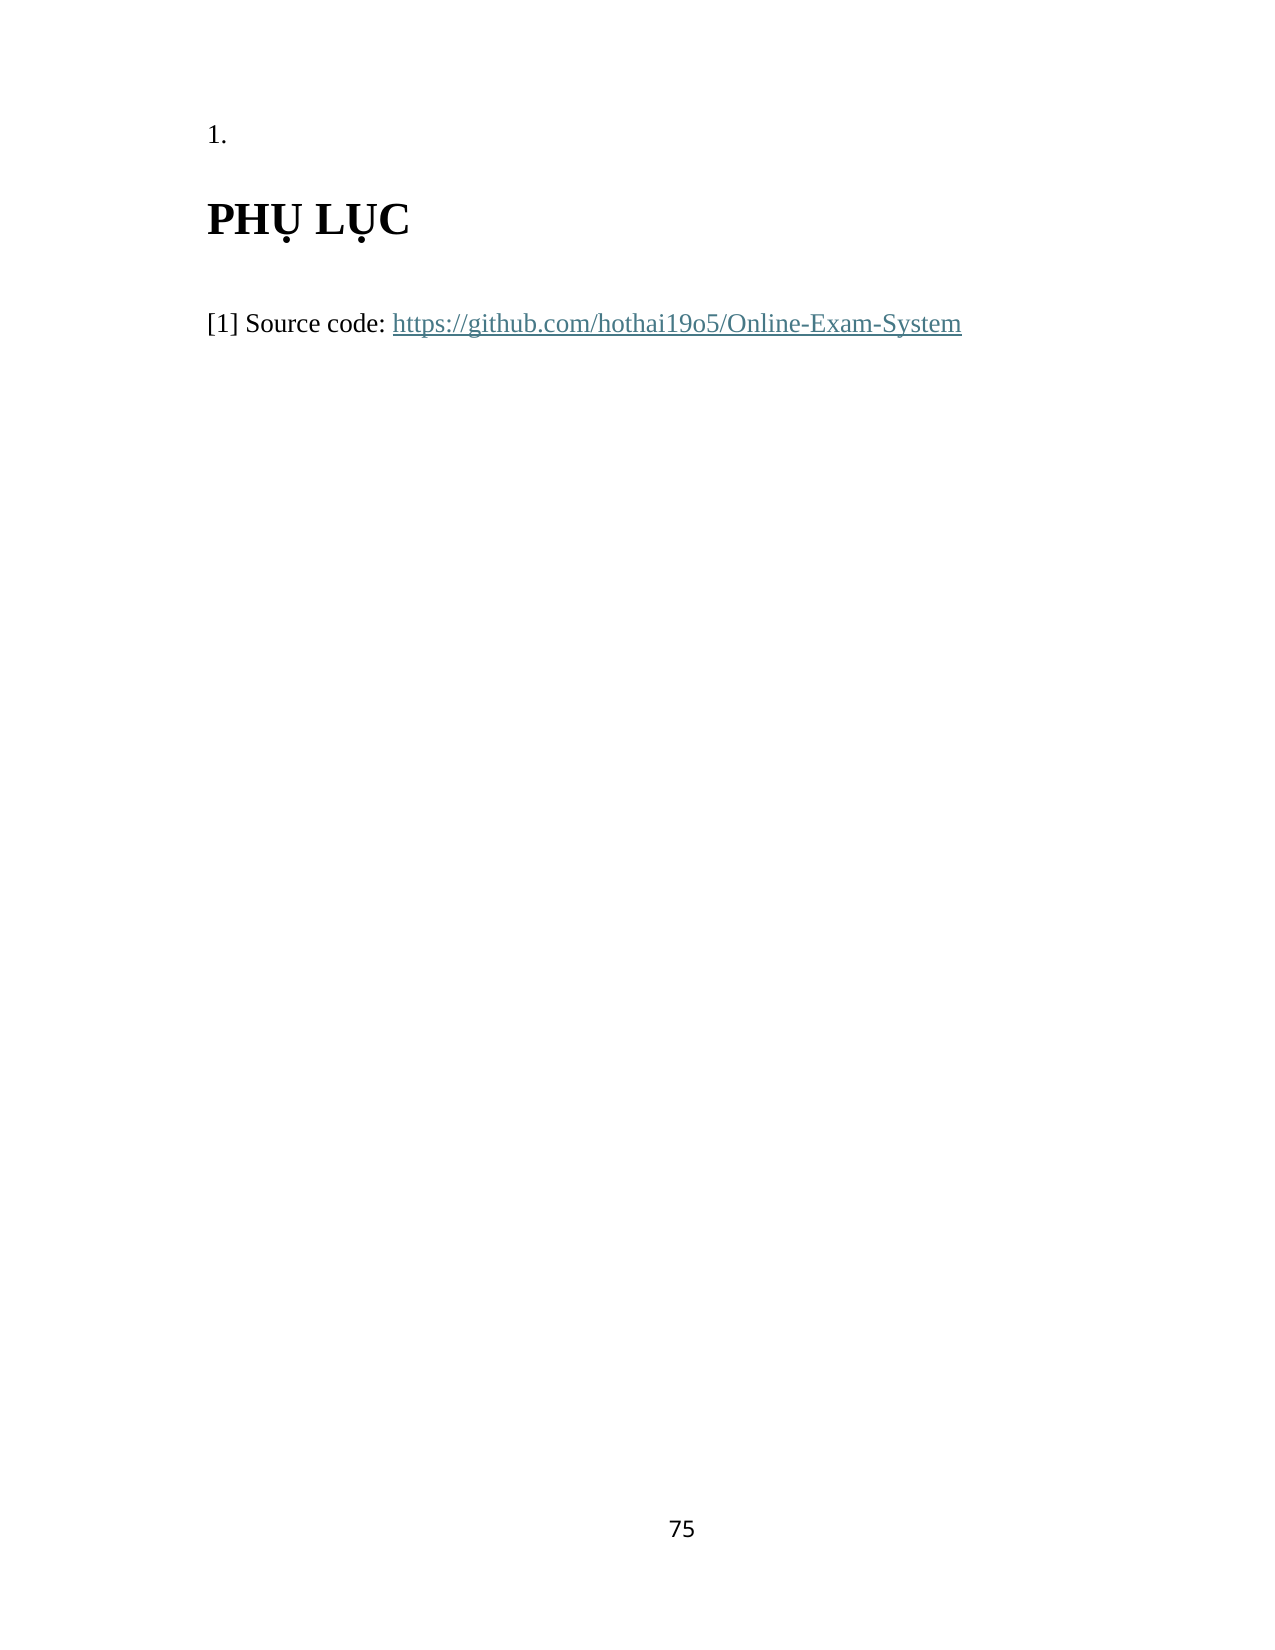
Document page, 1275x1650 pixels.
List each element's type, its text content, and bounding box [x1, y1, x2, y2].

text 1. [207, 118, 1157, 149]
subtitle PHỤ LỤC [207, 191, 1157, 244]
text [1] Source code: https://github.com/hothai19o5/Online-Exam-System [207, 307, 1157, 338]
